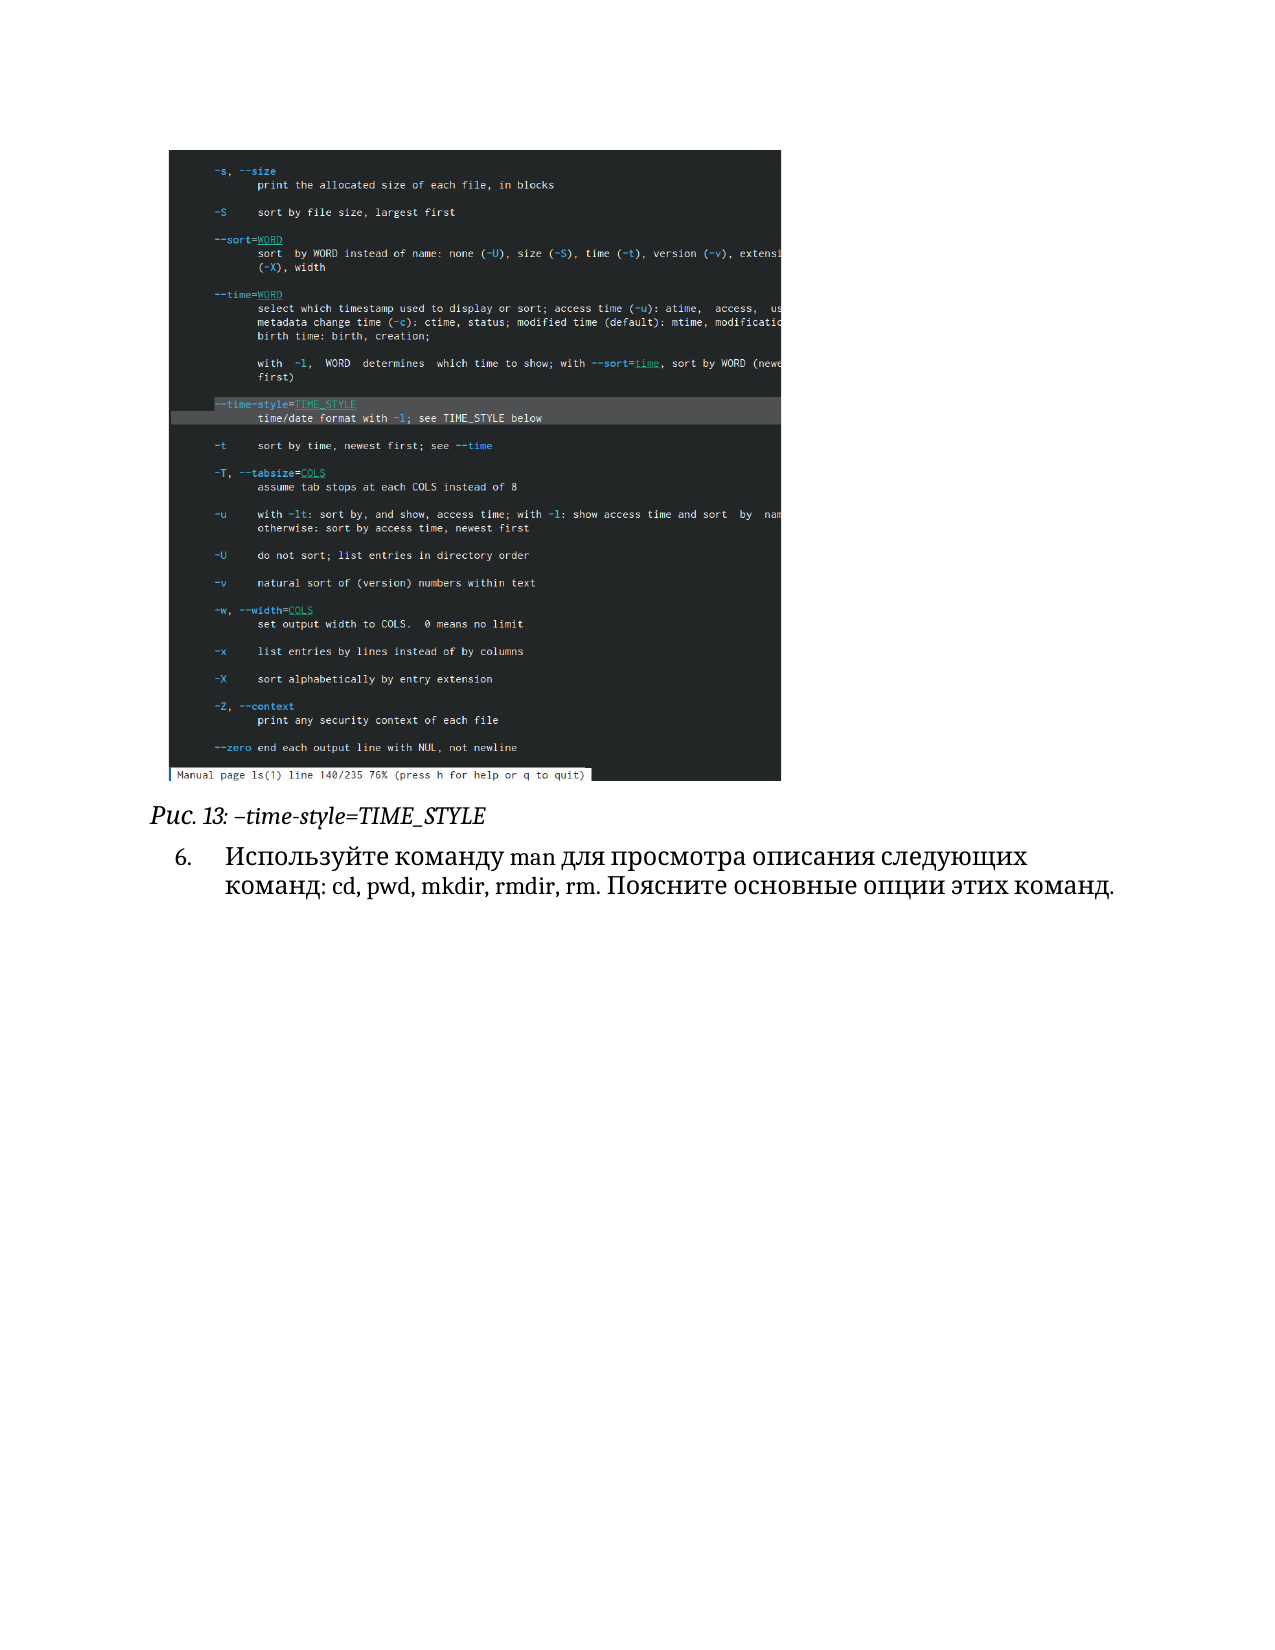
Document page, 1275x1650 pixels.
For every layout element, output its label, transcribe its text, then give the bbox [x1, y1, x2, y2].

list Используйте команду man для просмотра описания следующих команд: cd, pwd, mkdir, rmdir, rm. Поясните основные опции этих команд. [175, 843, 1125, 901]
text Рис. 13: –time-style=TIME_STYLE [150, 802, 1125, 831]
picture [168, 150, 782, 781]
